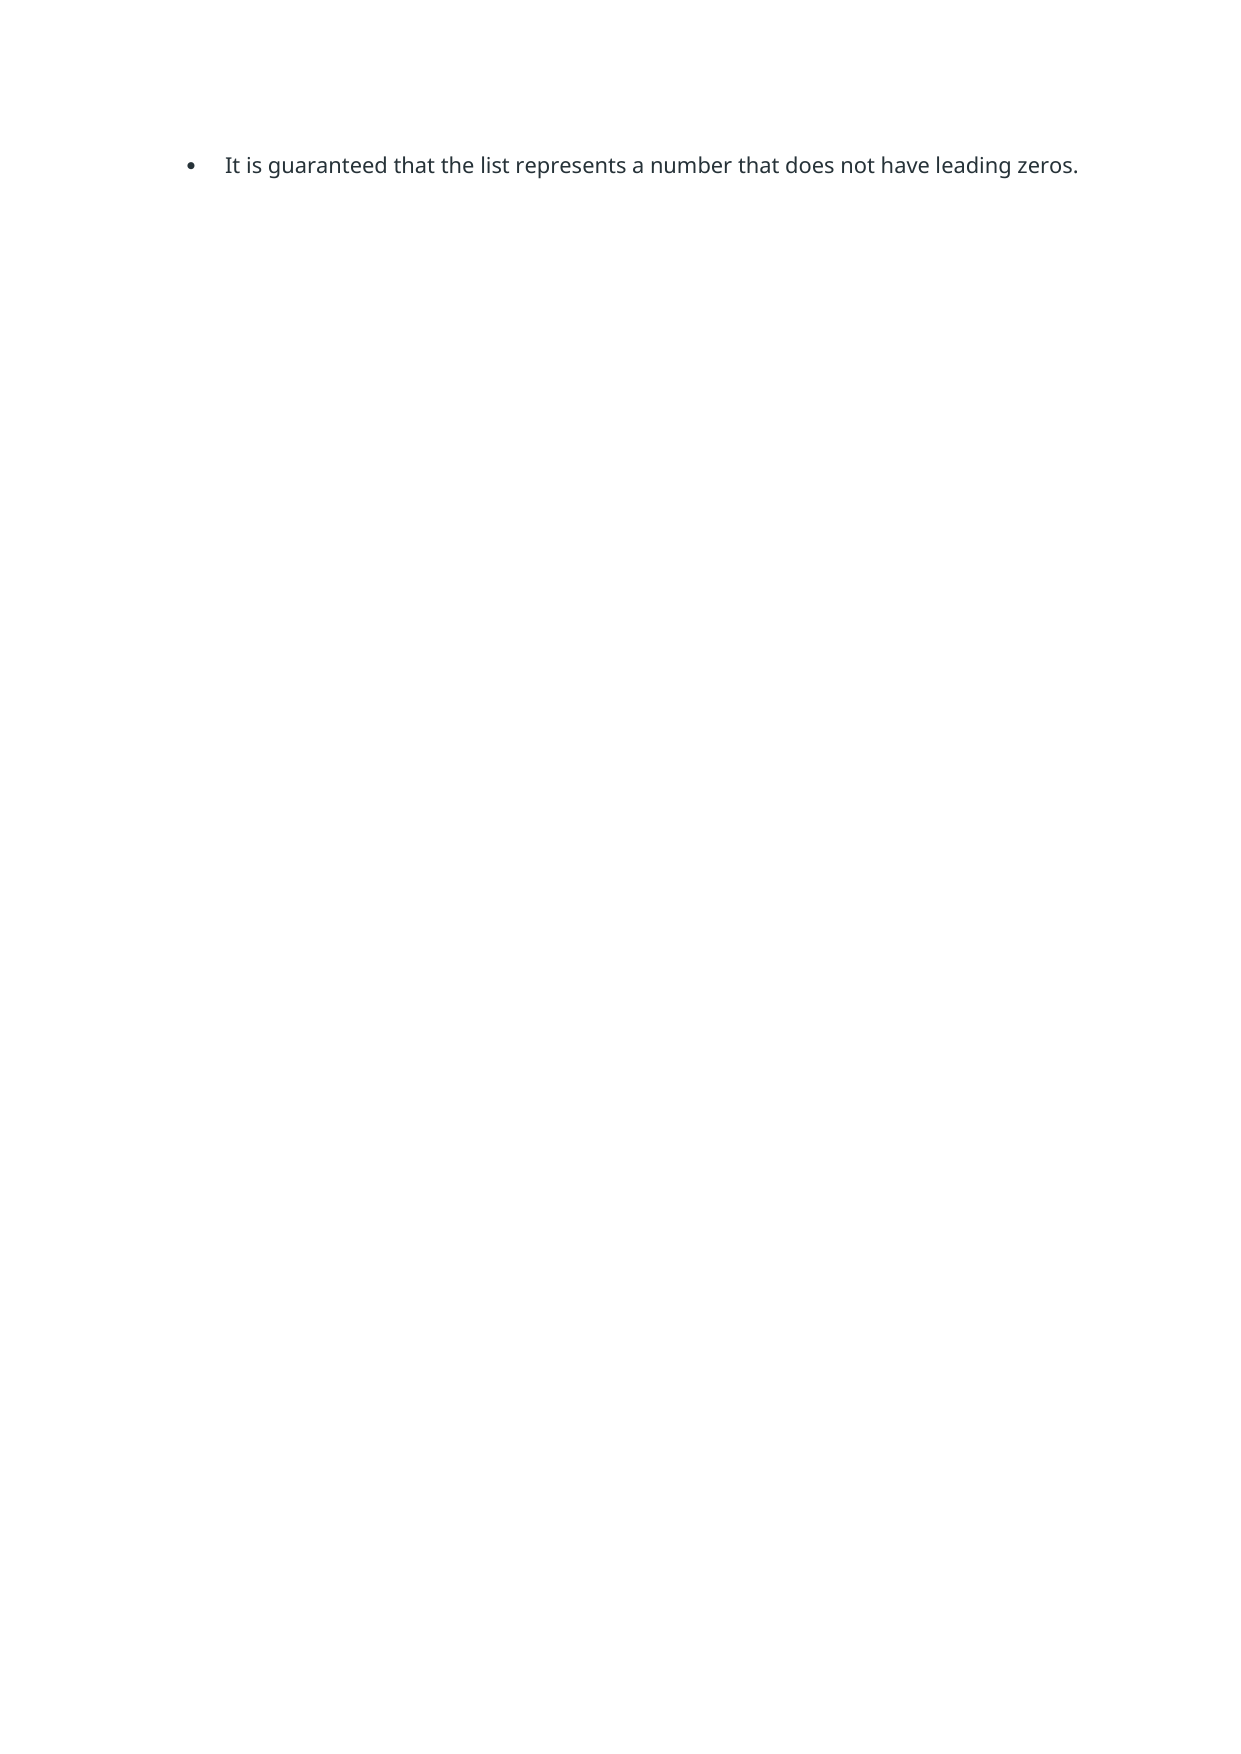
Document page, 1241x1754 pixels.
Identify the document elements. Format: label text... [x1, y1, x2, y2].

list It is guaranteed that the list represents a number that does not have leading zeros. [187, 150, 1090, 180]
